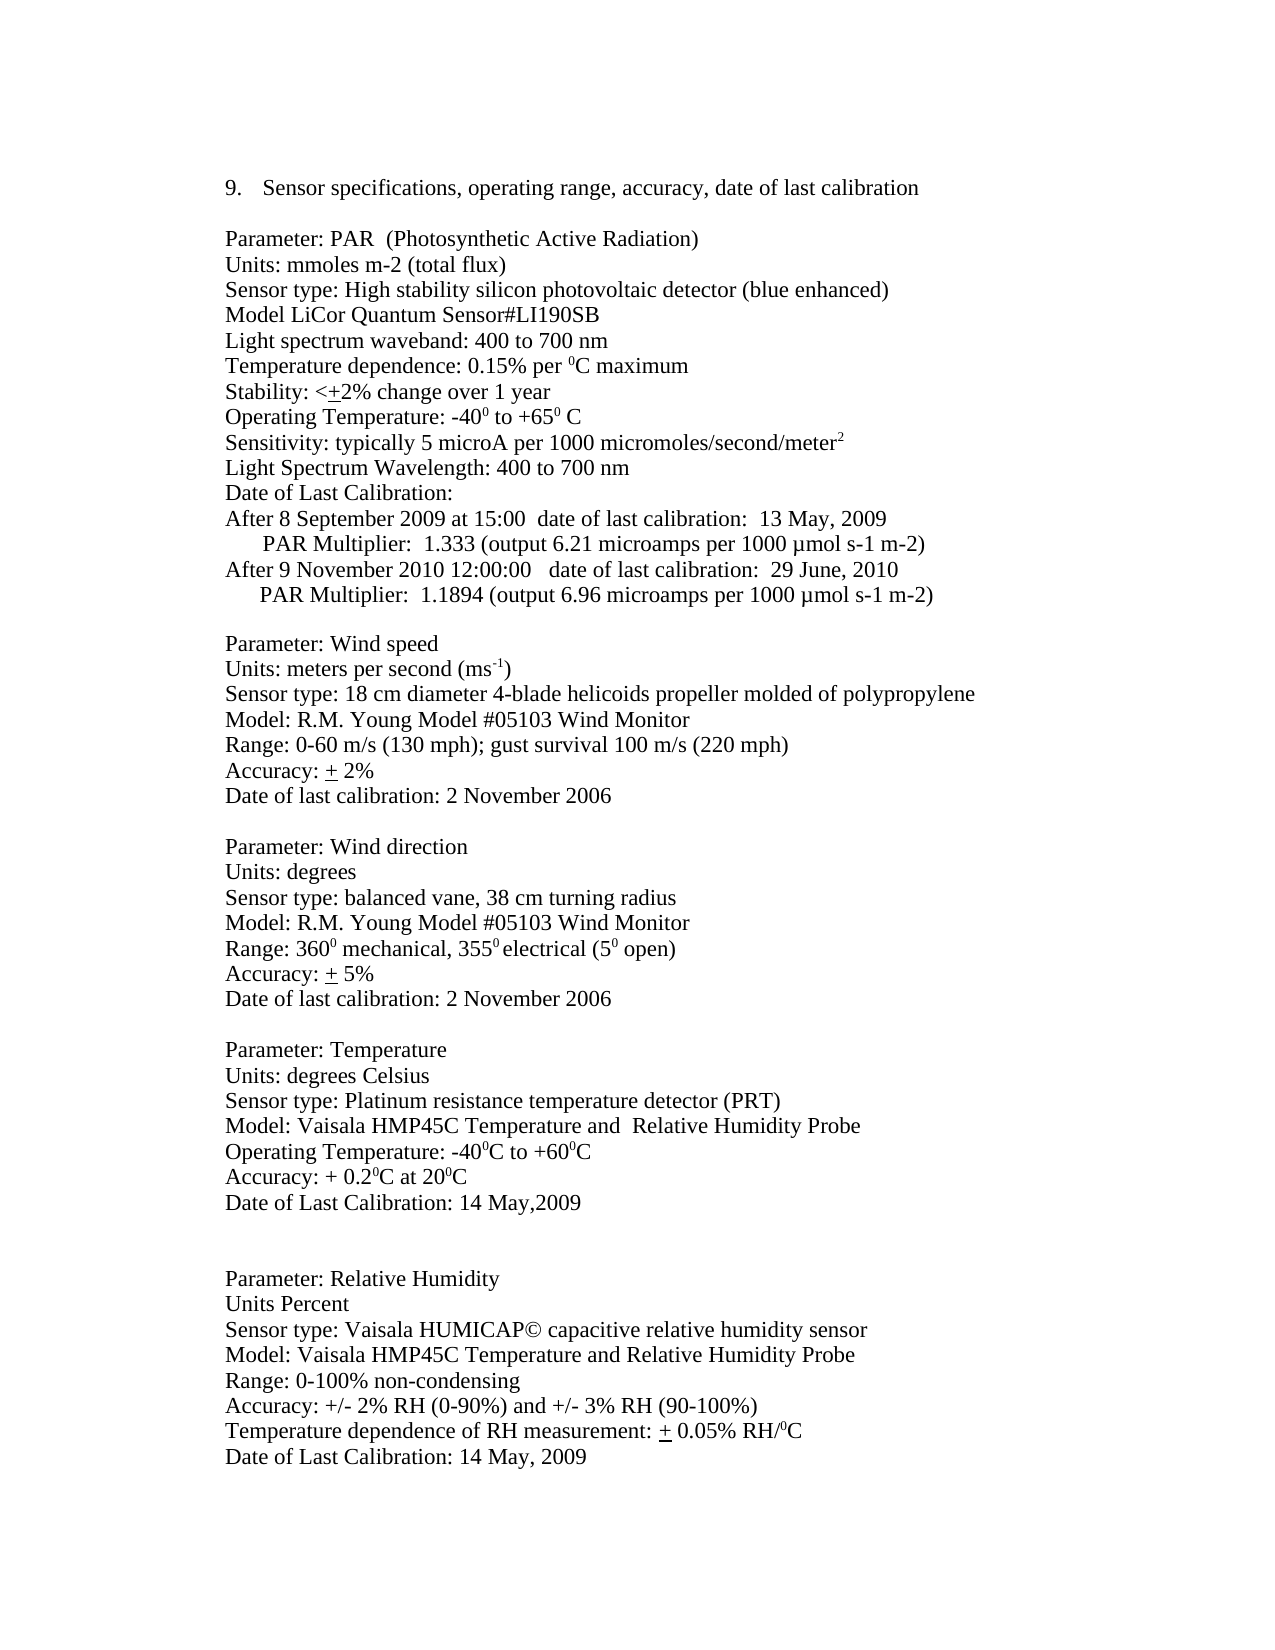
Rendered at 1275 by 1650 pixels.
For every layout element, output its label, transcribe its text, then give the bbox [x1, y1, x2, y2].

text Units: degrees Celsius [225, 1063, 1087, 1088]
text Parameter: Wind direction [225, 834, 1087, 859]
text Operating Temperature: -400C to +600C [225, 1139, 1087, 1164]
text Model LiCor Quantum Sensor#LI190SB [225, 302, 1087, 328]
text Parameter: PAR (Photosynthetic Active Radiation) [225, 226, 1087, 252]
text Light Spectrum Wavelength: 400 to 700 nm [225, 455, 1087, 480]
text Accuracy: + 2% [225, 758, 1087, 783]
text Parameter: Wind speed [225, 631, 1087, 656]
text Sensor type: 18 cm diameter 4-blade helicoids propeller molded of polypropylene [225, 681, 1087, 707]
text After 9 November 2010 12:00:00 date of last calibration: 29 June, 2010 [225, 557, 1087, 582]
text Sensor type: Vaisala HUMICAP© capacitive relative humidity sensor [225, 1317, 1087, 1342]
text Stability: <+2% change over 1 year [225, 379, 1087, 404]
text Units Percent [225, 1291, 1087, 1317]
text Range: 0-100% non-condensing [225, 1368, 1087, 1393]
text Date of last calibration: [225, 986, 1087, 1012]
text Date of Last Calibration: 14 May, 2009 [225, 1444, 1087, 1469]
text Sensitivity: typically 5 microA per 1000 micromoles/second/meter2 [225, 429, 1087, 455]
text Accuracy: + 0.20C at 200C [225, 1164, 1087, 1190]
text PAR Multiplier: 1.1894 (output 6.96 microamps per 1000 µmol s-1 m-2) [225, 582, 1087, 607]
text Sensor type: Platinum resistance temperature detector (PRT) [225, 1088, 1087, 1113]
text Model: R.M. Young Model #05103 Wind Monitor [225, 910, 1087, 936]
text Range: 0-60 m/s (130 mph); gust survival 100 m/s (220 mph) [225, 732, 1087, 758]
text Model: Vaisala HMP45C Temperature and Relative Humidity Probe [225, 1342, 1087, 1368]
text Temperature dependence of RH measurement: + 0.05% RH/0C [225, 1418, 1087, 1444]
text Date of Last Calibration: 14 May,2009 [225, 1190, 1087, 1215]
text Parameter: Temperature [225, 1037, 1087, 1063]
text Model: R.M. Young Model #05103 Wind Monitor [225, 707, 1087, 732]
text Light spectrum waveband: 400 to 700 nm [225, 328, 1087, 353]
text Model: Vaisala HMP45C Temperature and Relative Humidity Probe [225, 1113, 1087, 1139]
text PAR Multiplier: 1.333 (output 6.21 microamps per 1000 µmol s-1 m-2) [225, 531, 1087, 557]
text Operating Temperature: -400 to +650 C [225, 404, 1087, 429]
list Sensor specifications, operating range, accuracy, date of last calibration [225, 175, 1087, 201]
text Accuracy: +/- 2% RH (0-90%) and +/- 3% RH (90-100%) [225, 1393, 1087, 1418]
text Accuracy: + 5% [225, 961, 1087, 986]
text Sensor type: balanced vane, 38 cm turning radius [225, 885, 1087, 910]
text Sensor type: High stability silicon photovoltaic detector (blue enhanced) [225, 277, 1087, 302]
text Units: mmoles m-2 (total flux) [225, 252, 1087, 277]
text Date of last calibration: 2 November 2006 [225, 783, 1087, 808]
text Temperature dependence: 0.15% per 0C maximum [225, 353, 1087, 379]
text Date of Last Calibration: [225, 480, 1087, 506]
text After 8 September 2009 at 15:00 date of last calibration: 13 May, 2009 [225, 506, 1087, 531]
text Units: meters per second (ms-1) [225, 656, 1087, 681]
text Parameter: Relative Humidity [225, 1266, 1087, 1291]
text Units: degrees [225, 859, 1087, 885]
text Range: 3600 mechanical, 3550 electrical (50 open) [225, 936, 1087, 961]
